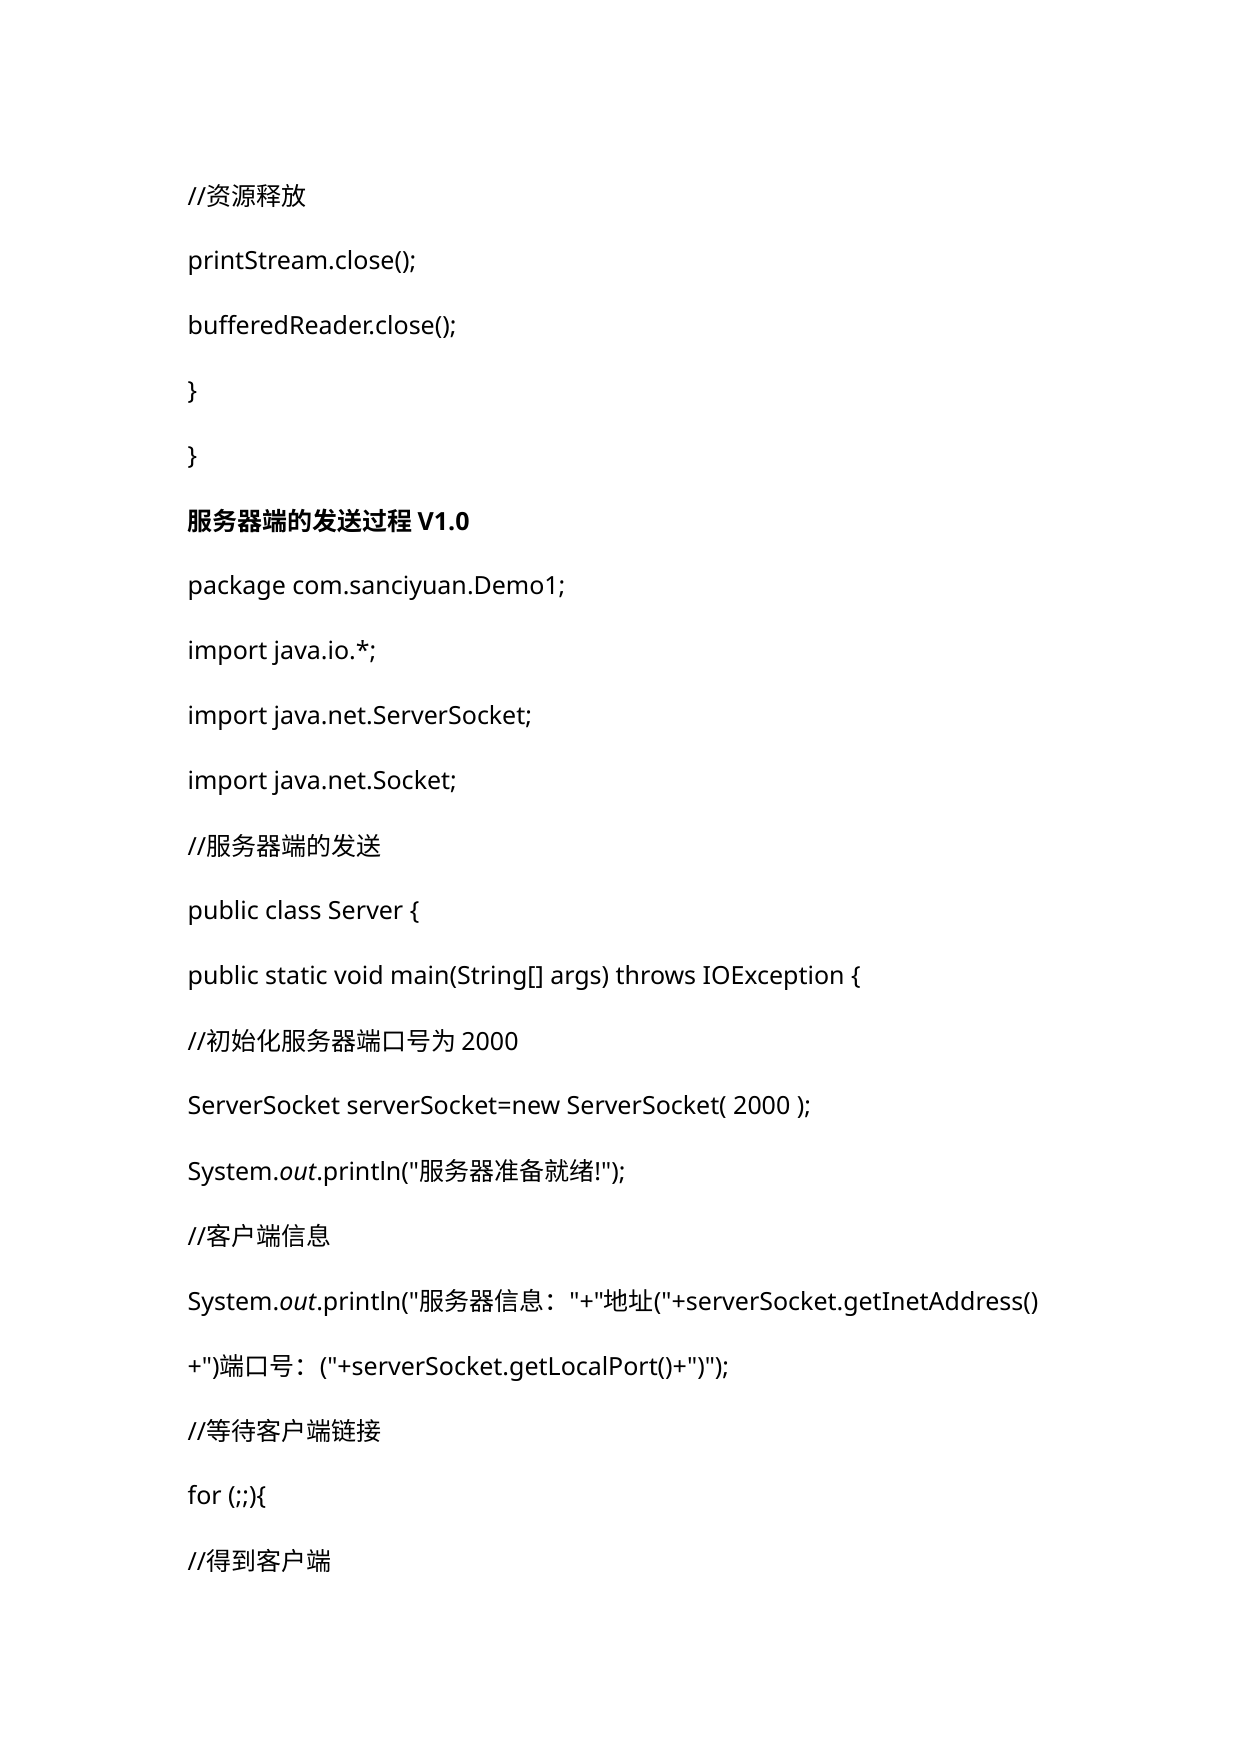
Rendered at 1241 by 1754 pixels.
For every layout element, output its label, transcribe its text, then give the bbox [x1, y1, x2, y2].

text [187, 552, 1053, 1592]
text } [187, 422, 1053, 487]
text 服务器端的发送过程V1.0 [187, 487, 1053, 552]
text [187, 162, 1053, 422]
